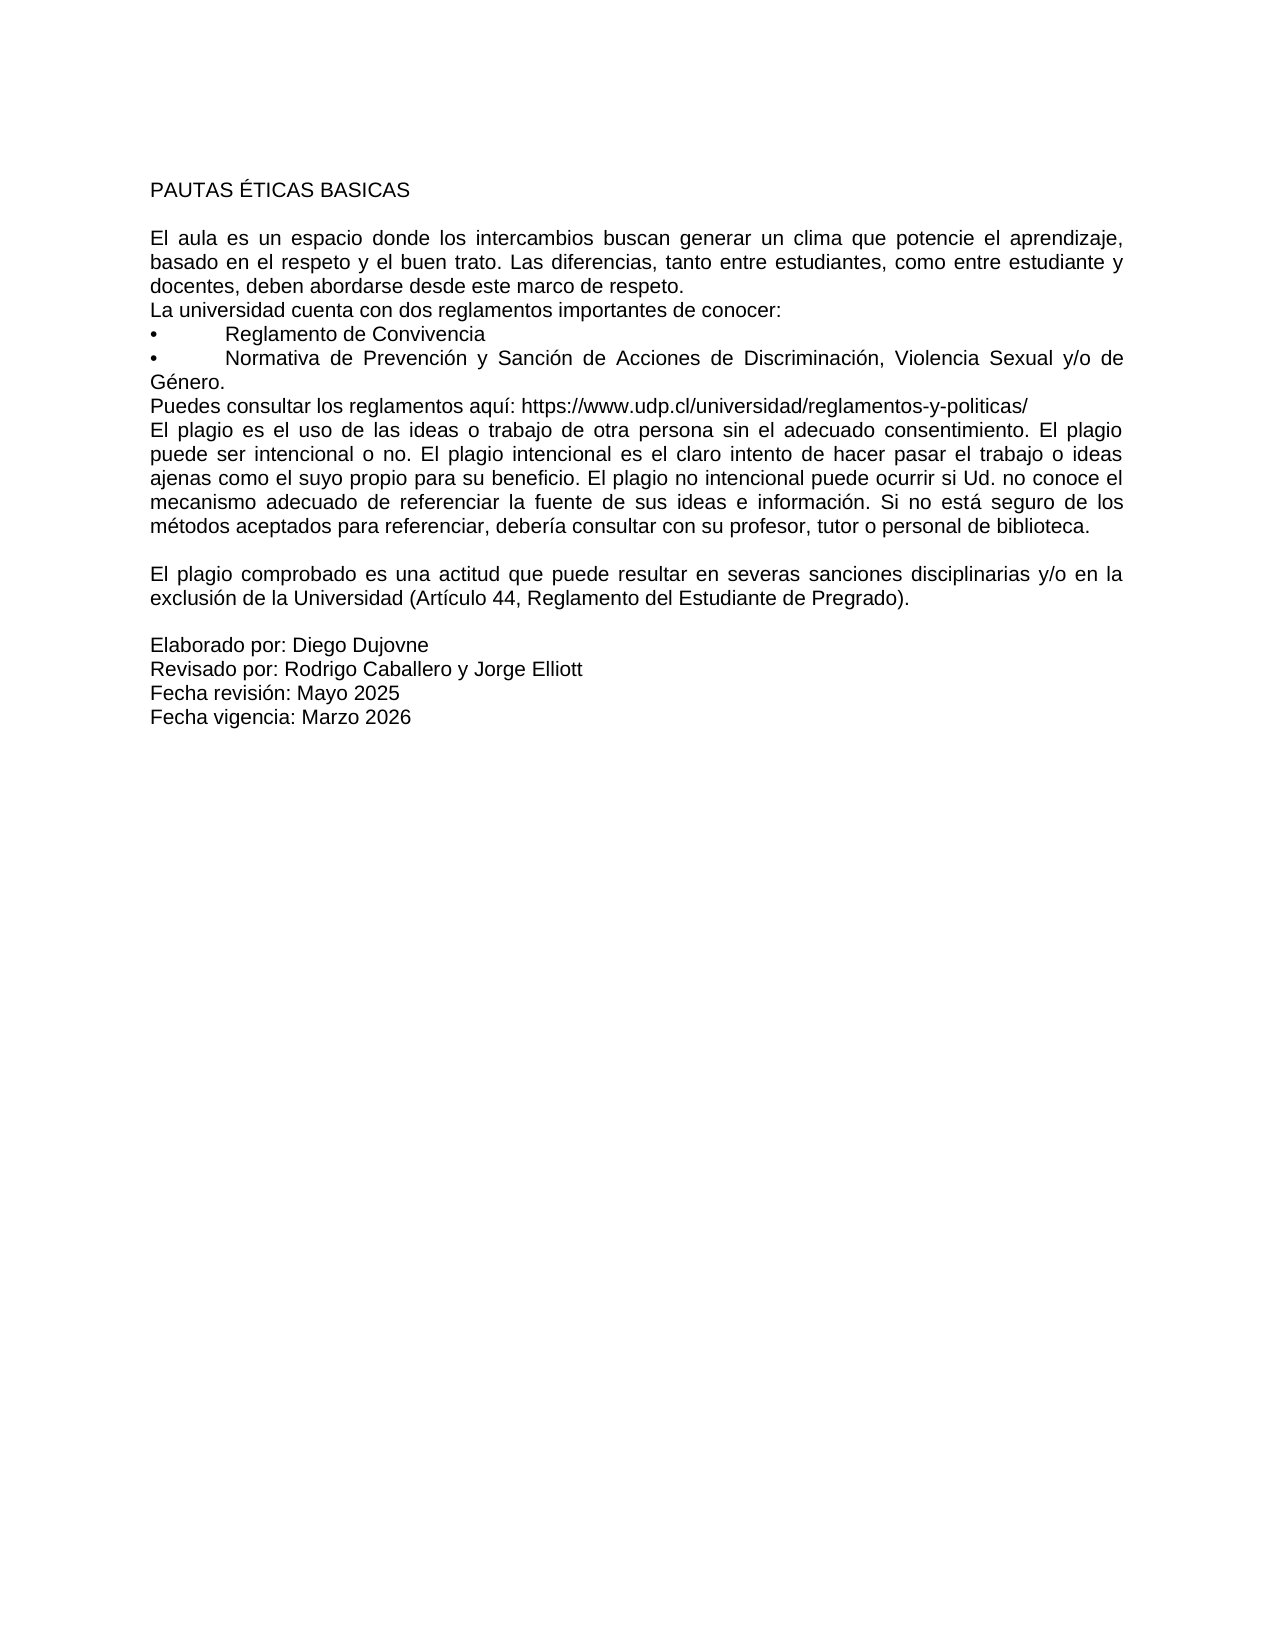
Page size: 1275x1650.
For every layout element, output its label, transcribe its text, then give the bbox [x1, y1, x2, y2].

text • Normativa de Prevención y Sanción de Acciones de Discriminación, Violencia Sexual y/o de Género. [150, 346, 1125, 394]
text Puedes consultar los reglamentos aquí: https://www.udp.cl/universidad/reglamentos-y-politicas/ [150, 394, 1125, 418]
text Elaborado por: Diego Dujovne [150, 633, 1125, 657]
text PAUTAS ÉTICAS BASICAS [150, 178, 1125, 202]
text La universidad cuenta con dos reglamentos importantes de conocer: [150, 298, 1125, 322]
text Revisado por: Rodrigo Caballero y Jorge Elliott [150, 657, 1125, 681]
text • Reglamento de Convivencia [150, 322, 1125, 346]
text Fecha revisión: Mayo 2025 [150, 681, 1125, 705]
text Fecha vigencia: Marzo 2026 [150, 705, 1125, 729]
text El plagio es el uso de las ideas o trabajo de otra persona sin el adecuado consentimiento. El plagio puede ser intencional o no. El plagio intencional es el claro intento de hacer pasar el trabajo o ideas ajenas como el suyo propio para su beneficio. El plagio no intencional puede ocurrir si Ud. no conoce el mecanismo adecuado de referenciar la fuente de sus ideas e información. Si no está seguro de los métodos aceptados para referenciar, debería consultar con su profesor, tutor o personal de biblioteca. [150, 418, 1125, 537]
text El aula es un espacio donde los intercambios buscan generar un clima que potencie el aprendizaje, basado en el respeto y el buen trato. Las diferencias, tanto entre estudiantes, como entre estudiante y docentes, deben abordarse desde este marco de respeto. [150, 226, 1125, 298]
text El plagio comprobado es una actitud que puede resultar en severas sanciones disciplinarias y/o en la exclusión de la Universidad (Artículo 44, Reglamento del Estudiante de Pregrado). [150, 561, 1125, 609]
